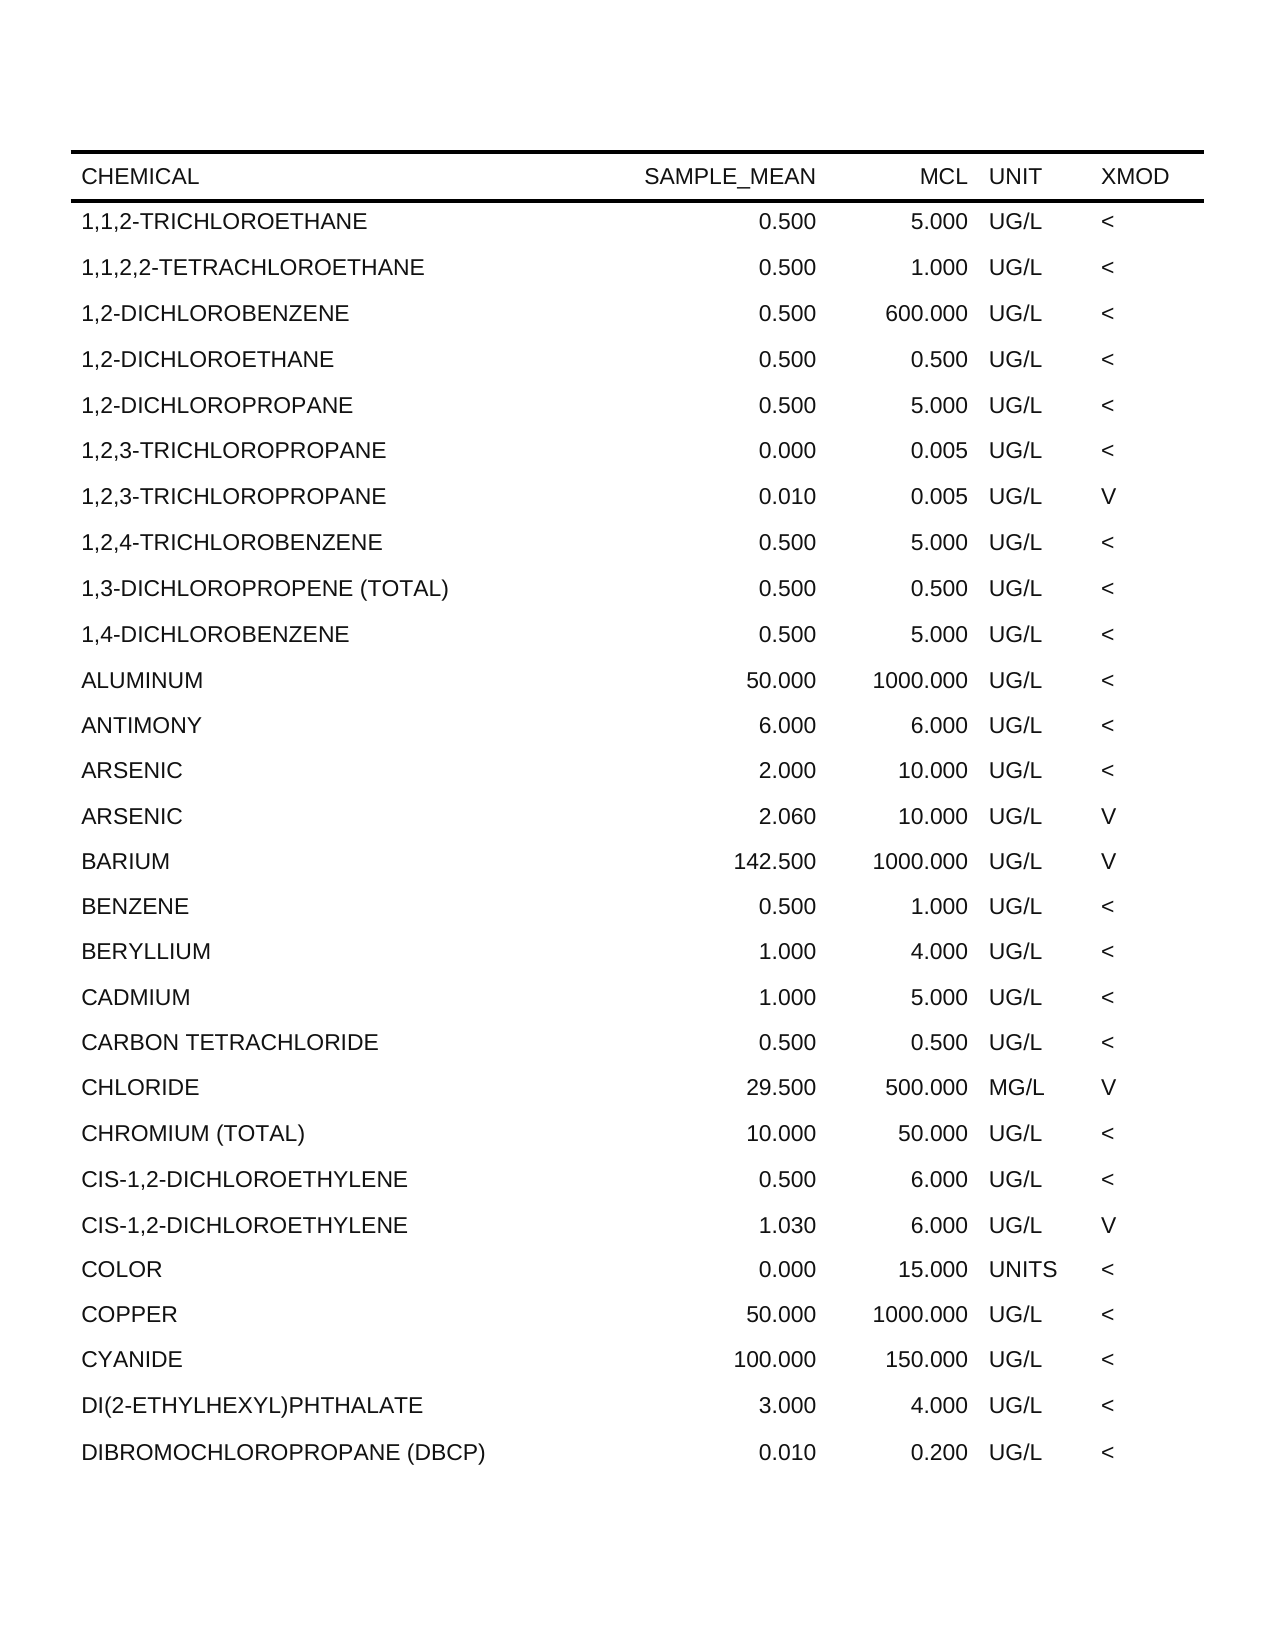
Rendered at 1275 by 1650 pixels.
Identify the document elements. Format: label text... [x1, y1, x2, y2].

table_cell 0.010 [614, 474, 826, 519]
table_cell 6.000 [826, 1202, 978, 1248]
table_cell UG/L [978, 519, 1090, 565]
table_cell UG/L [978, 1156, 1090, 1202]
table_cell 4.000 [826, 929, 978, 974]
table_cell UG/L [978, 1428, 1090, 1475]
table_cell UNITS [978, 1248, 1090, 1291]
table_header MCL [826, 154, 978, 198]
table_cell 1,1,2-TRICHLOROETHANE [71, 203, 614, 244]
table_cell 5.000 [826, 612, 978, 658]
table_cell < [1090, 519, 1204, 565]
table_cell < [1090, 612, 1204, 658]
table_cell 0.500 [614, 519, 826, 565]
table_cell CARBON TETRACHLORIDE [71, 1019, 614, 1064]
table_cell 500.000 [826, 1065, 978, 1110]
table_cell < [1090, 428, 1204, 473]
table_cell 0.500 [614, 203, 826, 244]
table_cell V [1090, 839, 1204, 884]
table_cell 1.030 [614, 1202, 826, 1248]
table_cell BARIUM [71, 839, 614, 884]
table_cell UG/L [978, 1291, 1090, 1337]
table_cell UG/L [978, 703, 1090, 748]
table_cell < [1090, 1248, 1204, 1291]
table_cell 1000.000 [826, 1291, 978, 1337]
table_cell 4.000 [826, 1382, 978, 1428]
table_cell 0.500 [614, 1156, 826, 1202]
table_cell 50.000 [614, 1291, 826, 1337]
table_cell UG/L [978, 1382, 1090, 1428]
table_cell V [1090, 474, 1204, 519]
table_cell 2.000 [614, 748, 826, 793]
table_cell 1,1,2,2-TETRACHLOROETHANE [71, 244, 614, 290]
table_cell 2.060 [614, 793, 826, 838]
table_cell < [1090, 1428, 1204, 1475]
table_cell V [1090, 1202, 1204, 1248]
table_cell 50.000 [826, 1110, 978, 1156]
table_cell 3.000 [614, 1382, 826, 1428]
table_cell UG/L [978, 929, 1090, 974]
table_cell CHROMIUM (TOTAL) [71, 1110, 614, 1156]
table_cell CADMIUM [71, 974, 614, 1019]
table_cell 600.000 [826, 290, 978, 336]
table_header CHEMICAL [71, 154, 614, 198]
table_cell 0.200 [826, 1428, 978, 1475]
table_cell 10.000 [614, 1110, 826, 1156]
table_cell 0.500 [614, 1019, 826, 1064]
table_cell < [1090, 203, 1204, 244]
table_cell V [1090, 793, 1204, 838]
table_cell 0.500 [614, 336, 826, 382]
table_cell 0.500 [614, 612, 826, 658]
table_cell 5.000 [826, 519, 978, 565]
table_cell COPPER [71, 1291, 614, 1337]
table_cell 1.000 [826, 244, 978, 290]
table_cell < [1090, 1382, 1204, 1428]
table_header UNIT [978, 154, 1090, 198]
table_cell 0.500 [826, 1019, 978, 1064]
table_cell ARSENIC [71, 748, 614, 793]
table_cell 1,4-DICHLOROBENZENE [71, 612, 614, 658]
table_cell ANTIMONY [71, 703, 614, 748]
table_cell ARSENIC [71, 793, 614, 838]
table_cell UG/L [978, 1202, 1090, 1248]
table_cell < [1090, 290, 1204, 336]
table_cell UG/L [978, 974, 1090, 1019]
table_cell 10.000 [826, 793, 978, 838]
table_cell UG/L [978, 793, 1090, 838]
table_cell 1,2-DICHLOROETHANE [71, 336, 614, 382]
table_cell MG/L [978, 1065, 1090, 1110]
table_header XMOD [1090, 154, 1204, 198]
table_cell CIS-1,2-DICHLOROETHYLENE [71, 1202, 614, 1248]
table_cell 1.000 [614, 974, 826, 1019]
table_cell UG/L [978, 382, 1090, 428]
table_cell 50.000 [614, 658, 826, 703]
table_cell < [1090, 382, 1204, 428]
table_cell 0.500 [614, 565, 826, 612]
table_cell UG/L [978, 565, 1090, 612]
table_cell V [1090, 1065, 1204, 1110]
table_header SAMPLE_MEAN [614, 154, 826, 198]
table_cell < [1090, 336, 1204, 382]
table_cell DIBROMOCHLOROPROPANE (DBCP) [71, 1428, 614, 1475]
table_cell 1.000 [826, 884, 978, 929]
table_cell CIS-1,2-DICHLOROETHYLENE [71, 1156, 614, 1202]
table_cell UG/L [978, 474, 1090, 519]
table_cell 15.000 [826, 1248, 978, 1291]
table_cell UG/L [978, 290, 1090, 336]
table_cell < [1090, 974, 1204, 1019]
table_cell < [1090, 658, 1204, 703]
table_cell < [1090, 884, 1204, 929]
table_cell UG/L [978, 658, 1090, 703]
table_cell 0.500 [614, 244, 826, 290]
table_cell < [1090, 1337, 1204, 1382]
table_cell UG/L [978, 203, 1090, 244]
table_cell < [1090, 1156, 1204, 1202]
table_cell UG/L [978, 612, 1090, 658]
table_cell 1,2-DICHLOROPROPANE [71, 382, 614, 428]
table_cell 0.010 [614, 1428, 826, 1475]
table_cell 5.000 [826, 203, 978, 244]
table_cell CHLORIDE [71, 1065, 614, 1110]
table_cell UG/L [978, 748, 1090, 793]
table_cell 0.005 [826, 428, 978, 473]
table_cell 1,2,4-TRICHLOROBENZENE [71, 519, 614, 565]
table_cell 142.500 [614, 839, 826, 884]
table_cell < [1090, 244, 1204, 290]
table_cell 0.000 [614, 428, 826, 473]
table_cell 10.000 [826, 748, 978, 793]
table_cell UG/L [978, 1337, 1090, 1382]
table_cell 1,3-DICHLOROPROPENE (TOTAL) [71, 565, 614, 612]
table_cell 1000.000 [826, 839, 978, 884]
table_cell CYANIDE [71, 1337, 614, 1382]
table_cell < [1090, 1110, 1204, 1156]
table_cell BERYLLIUM [71, 929, 614, 974]
table_cell 0.500 [826, 336, 978, 382]
table_cell 1.000 [614, 929, 826, 974]
table_cell ALUMINUM [71, 658, 614, 703]
table_cell 0.500 [614, 382, 826, 428]
table_cell < [1090, 1019, 1204, 1064]
table_cell 0.500 [614, 290, 826, 336]
table_cell < [1090, 703, 1204, 748]
table_cell 1,2-DICHLOROBENZENE [71, 290, 614, 336]
table_cell 0.500 [614, 884, 826, 929]
table_cell UG/L [978, 884, 1090, 929]
table_cell BENZENE [71, 884, 614, 929]
table_cell < [1090, 748, 1204, 793]
table_cell 5.000 [826, 382, 978, 428]
table_cell 6.000 [826, 1156, 978, 1202]
table_cell < [1090, 929, 1204, 974]
table_cell 0.500 [826, 565, 978, 612]
table_cell UG/L [978, 336, 1090, 382]
table_cell 29.500 [614, 1065, 826, 1110]
table_cell 6.000 [614, 703, 826, 748]
table_cell 1,2,3-TRICHLOROPROPANE [71, 428, 614, 473]
table_cell 100.000 [614, 1337, 826, 1382]
table_cell UG/L [978, 1019, 1090, 1064]
table_cell 0.000 [614, 1248, 826, 1291]
table_cell UG/L [978, 428, 1090, 473]
table_cell 1,2,3-TRICHLOROPROPANE [71, 474, 614, 519]
table_cell COLOR [71, 1248, 614, 1291]
table_cell < [1090, 1291, 1204, 1337]
table_cell 6.000 [826, 703, 978, 748]
table_cell UG/L [978, 839, 1090, 884]
table_cell UG/L [978, 1110, 1090, 1156]
table_cell 1000.000 [826, 658, 978, 703]
table_cell UG/L [978, 244, 1090, 290]
table_cell 150.000 [826, 1337, 978, 1382]
table_cell DI(2-ETHYLHEXYL)PHTHALATE [71, 1382, 614, 1428]
table_cell 5.000 [826, 974, 978, 1019]
table_cell < [1090, 565, 1204, 612]
table_cell 0.005 [826, 474, 978, 519]
